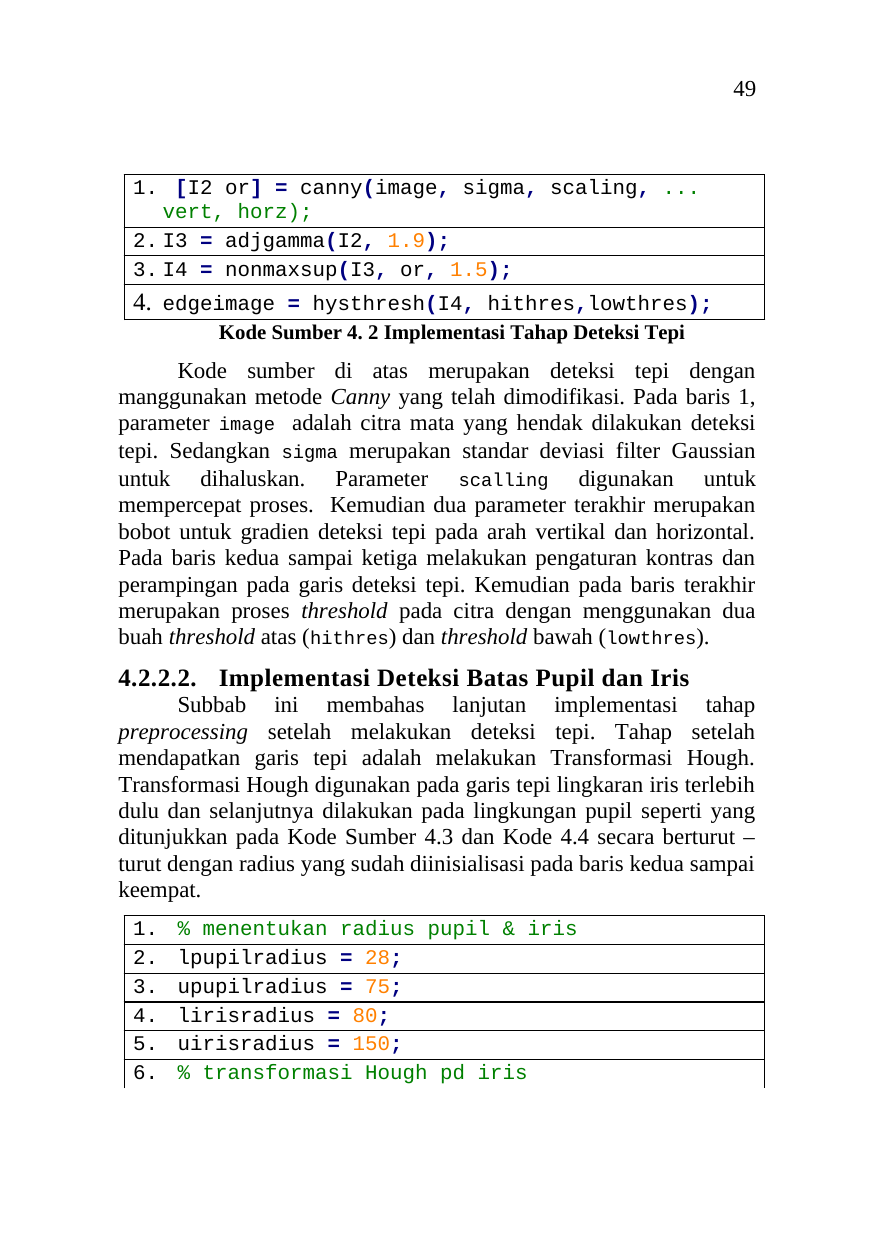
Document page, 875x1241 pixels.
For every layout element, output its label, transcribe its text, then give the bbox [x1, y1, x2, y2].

list uirisradius = 150; [125, 1031, 764, 1059]
text Kode Sumber 4. 2 Implementasi Tahap Deteksi Tepi [118, 320, 756, 344]
list [I2 or] = canny(image, sigma, scaling, ... vert, horz); [125, 175, 764, 227]
subtitle Implementasi Deteksi Batas Pupil dan Iris [118, 663, 756, 692]
list upupilradius = 75; [125, 974, 764, 1001]
list % menentukan radius pupil & iris [125, 916, 764, 944]
list I3 = adjgamma(I2, 1.9); [125, 228, 764, 255]
list lirisradius = 80; [125, 1003, 764, 1030]
list % transformasi Hough pd iris [125, 1060, 764, 1088]
list edgeimage = hysthresh(I4, hithres,lowthres); [125, 285, 764, 319]
list I4 = nonmaxsup(I3, or, 1.5); [125, 256, 764, 284]
text Subbab ini membahas lanjutan implementasi tahap preprocessing setelah melakukan deteksi tepi. Tahap setelah mendapatkan garis tepi adalah melakukan Transformasi Hough. Transformasi Hough digunakan pada garis tepi lingkaran iris terlebih dulu dan selanjutnya dilakukan pada lingkungan pupil seperti yang ditunjukkan pada Kode Sumber 4.3 dan Kode 4.4 secara berturut – turut dengan radius yang sudah diinisialisasi pada baris kedua sampai keempat. [118, 692, 756, 902]
text Kode sumber di atas merupakan deteksi tepi dengan manggunakan metode Canny yang telah dimodifikasi. Pada baris 1, parameter image adalah citra mata yang hendak dilakukan deteksi tepi. Sedangkan sigma merupakan standar deviasi filter Gaussian untuk dihaluskan. Parameter scalling digunakan untuk mempercepat proses. Kemudian dua parameter terakhir merupakan bobot untuk gradien deteksi tepi pada arah vertikal dan horizontal. Pada baris kedua sampai ketiga melakukan pengaturan kontras dan perampingan pada garis deteksi tepi. Kemudian pada baris terakhir merupakan proses threshold pada citra dengan menggunakan dua buah threshold atas (hithres) dan threshold bawah (lowthres). [118, 357, 756, 650]
list lpupilradius = 28; [125, 945, 764, 973]
